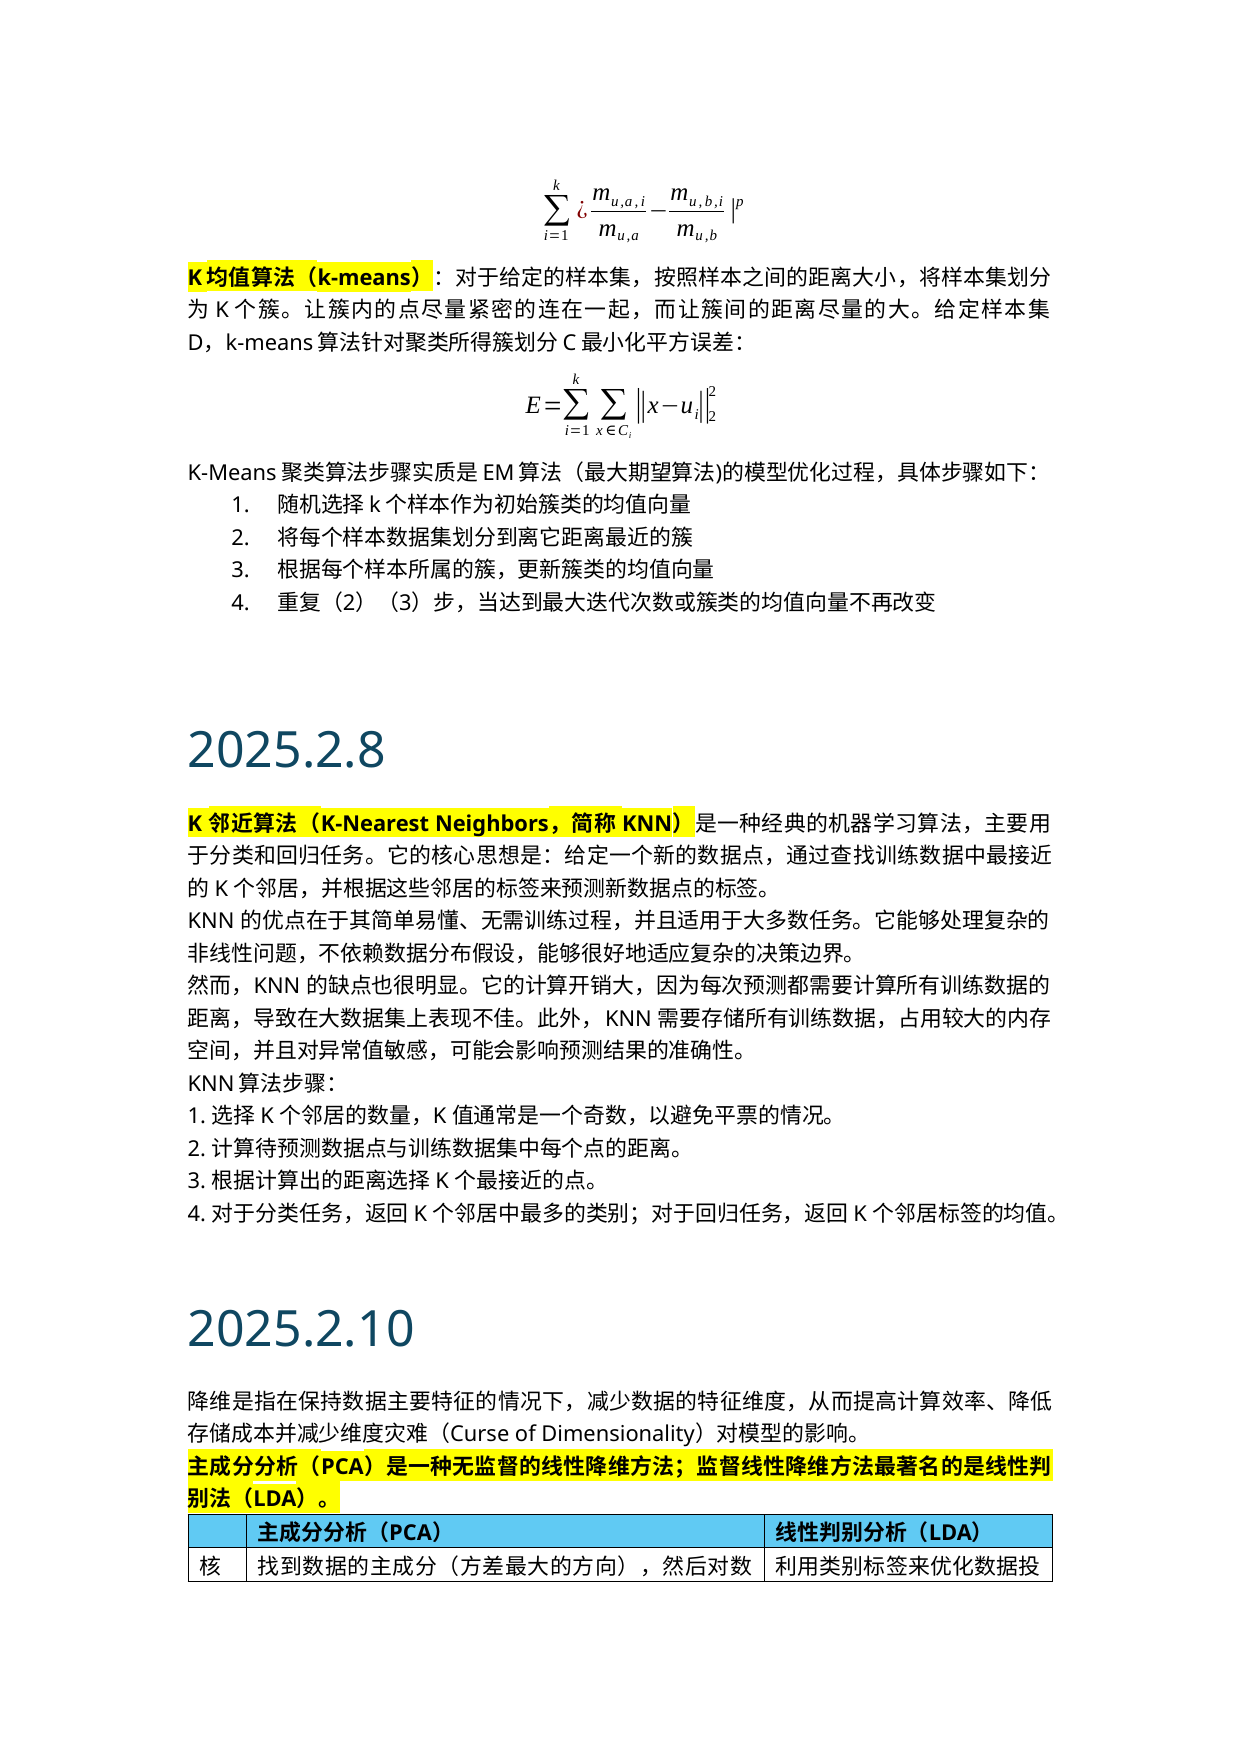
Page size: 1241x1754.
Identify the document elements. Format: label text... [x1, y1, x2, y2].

text 然而，KNN 的缺点也很明显。它的计算开销大，因为每次预测都需要计算所有训练数据的距离，导致在大数据集上表现不佳。此外，KNN 需要存储所有训练数据，占用较大的内存空间，并且对异常值敏感，可能会影响预测结果的准确性。 [187, 968, 1053, 1065]
subtitle 2025.2.10 [187, 1278, 1053, 1375]
text 1. 选择 K 个邻居的数量，K 值通常是一个奇数，以避免平票的情况。 [187, 1098, 1053, 1130]
text 2. 计算待预测数据点与训练数据集中每个点的距离。 [187, 1130, 1053, 1163]
subtitle 2025.2.8 [187, 699, 1053, 797]
table_header 主成分分析（PCA） [247, 1515, 764, 1547]
text KNN算法步骤： [187, 1065, 1053, 1098]
text K-Means聚类算法步骤实质是EM算法（最大期望算法)的模型优化过程，具体步骤如下： [187, 454, 1053, 487]
text 主成分分析（PCA）是一种无监督的线性降维方法；监督线性降维方法最著名的是线性判别法（LDA）。 [189, 1481, 1053, 1514]
text 3. 根据计算出的距离选择 K 个最接近的点。 [187, 1163, 1053, 1195]
text 降维是指在保持数据主要特征的情况下，减少数据的特征维度，从而提高计算效率、降低存储成本并减少维度灾难（Curse of Dimensionality）对模型的影响。 [187, 1384, 1053, 1449]
list 根据每个样本所属的簇，更新簇类的均值向量 [231, 552, 1053, 584]
text KNN 的优点在于其简单易懂、无需训练过程，并且适用于大多数任务。它能够处理复杂的非线性问题，不依赖数据分布假设，能够很好地适应复杂的决策边界。 [187, 903, 1053, 968]
text K 邻近算法（K-Nearest Neighbors，简称 KNN）是一种经典的机器学习算法，主要用于分类和回归任务。它的核心思想是：给定一个新的数据点，通过查找训练数据中最接近的 K 个邻居，并根据这些邻居的标签来预测新数据点的标签。 [187, 805, 1053, 903]
table_cell 核心 [189, 1548, 246, 1581]
text 4. 对于分类任务，返回 K 个邻居中最多的类别；对于回归任务，返回 K 个邻居标签的均值。 [187, 1195, 1053, 1228]
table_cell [247, 1548, 764, 1581]
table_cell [765, 1548, 1052, 1581]
table_header 线性判别分析（LDA） [765, 1515, 1052, 1547]
list 将每个样本数据集划分到离它距离最近的簇 [231, 519, 1053, 552]
list 重复（2）（3）步，当达到最大迭代次数或簇类的均值向量不再改变 [231, 584, 1053, 617]
text K均值算法（k-means）：对于给定的样本集，按照样本之间的距离大小，将样本集划分为K个簇。让簇内的点尽量紧密的连在一起，而让簇间的距离尽量的大。给定样本集D，k-means算法针对聚类所得簇划分C最小化平方误差： [187, 259, 1053, 357]
table_header [189, 1515, 246, 1547]
list 随机选择k个样本作为初始簇类的均值向量 [231, 487, 1053, 519]
